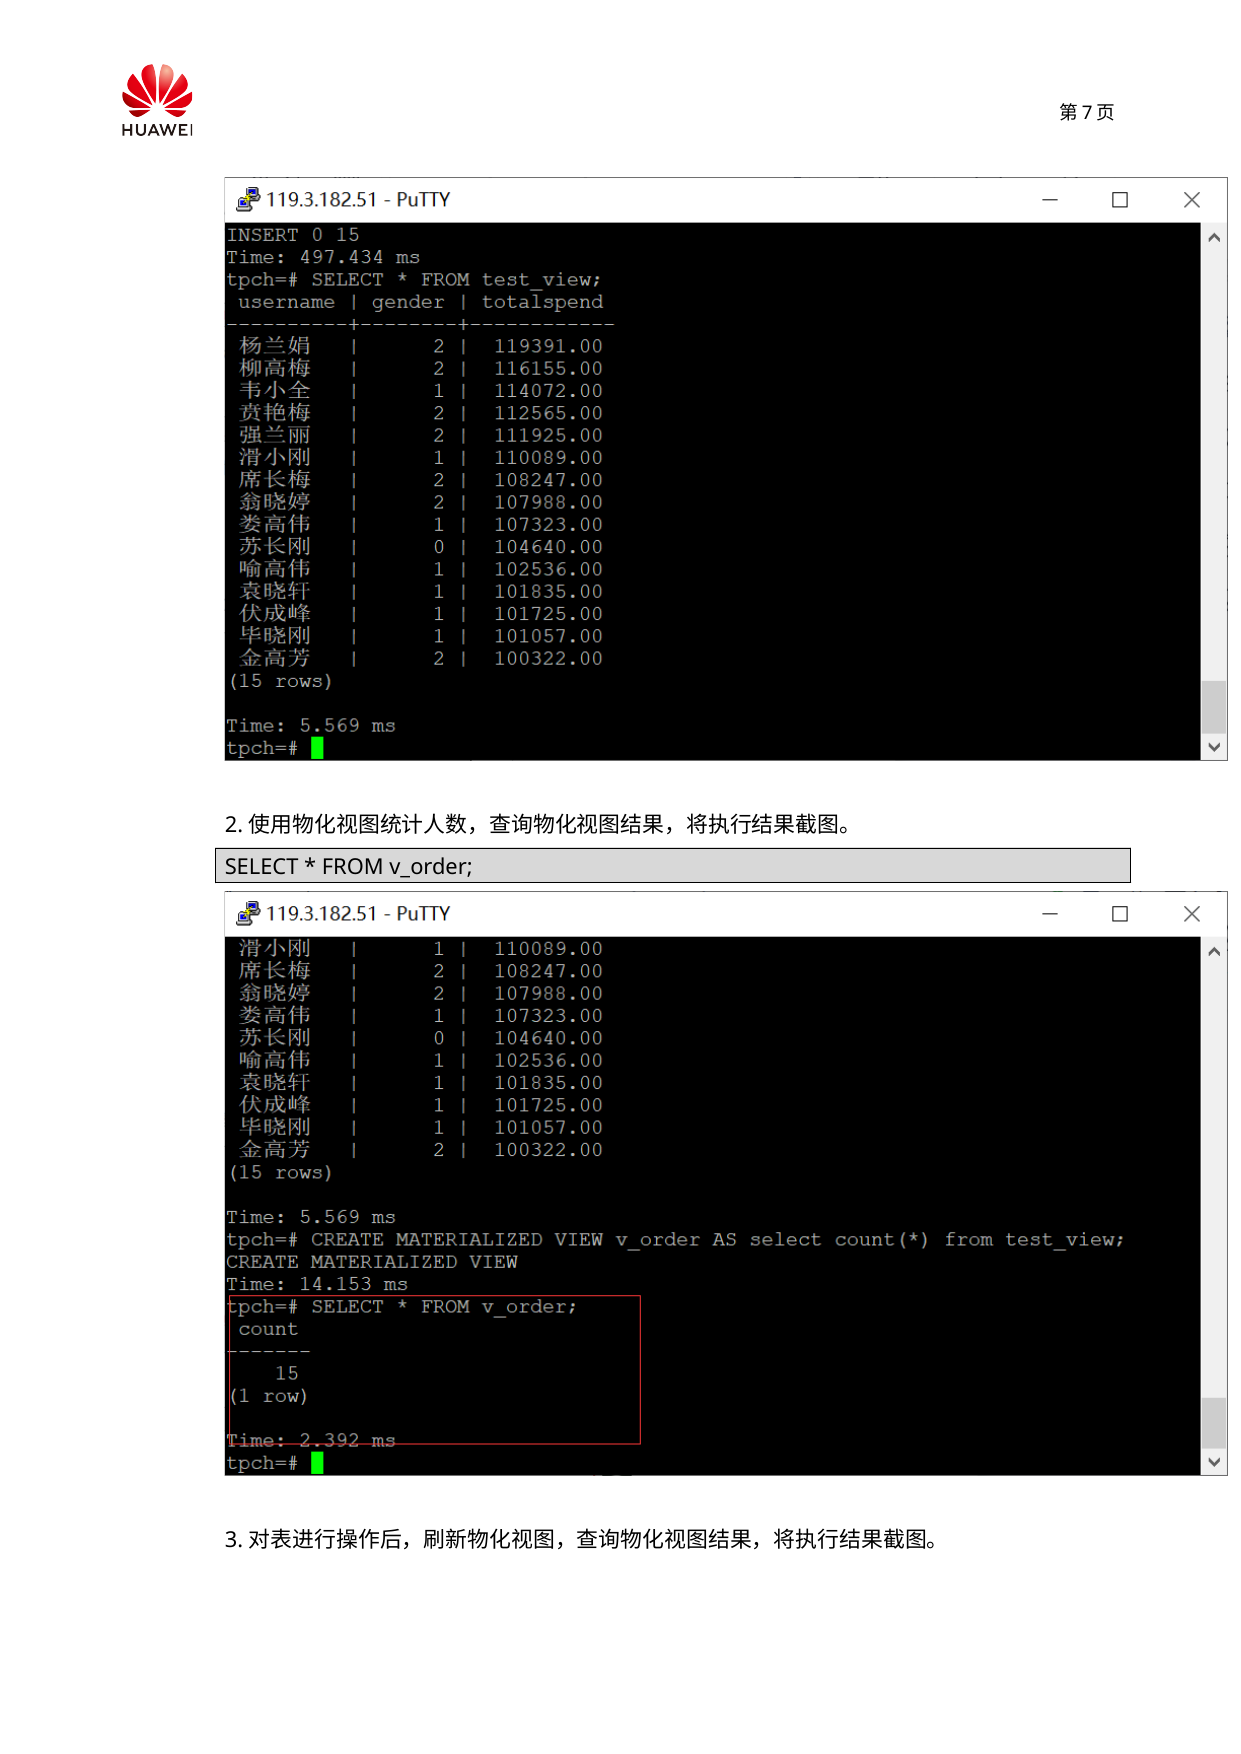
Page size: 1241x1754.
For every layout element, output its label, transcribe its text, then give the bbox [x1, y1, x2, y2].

picture [122, 64, 193, 136]
text 2. 使用物化视图统计人数，查询物化视图结果，将执行结果截图。 [224, 807, 1122, 839]
text 3. 对表进行操作后，刷新物化视图，查询物化视图结果，将执行结果截图。 [224, 1522, 1122, 1554]
text SELECT * FROM v_order; [216, 849, 1130, 882]
picture [224, 891, 1228, 1476]
picture [224, 177, 1228, 761]
